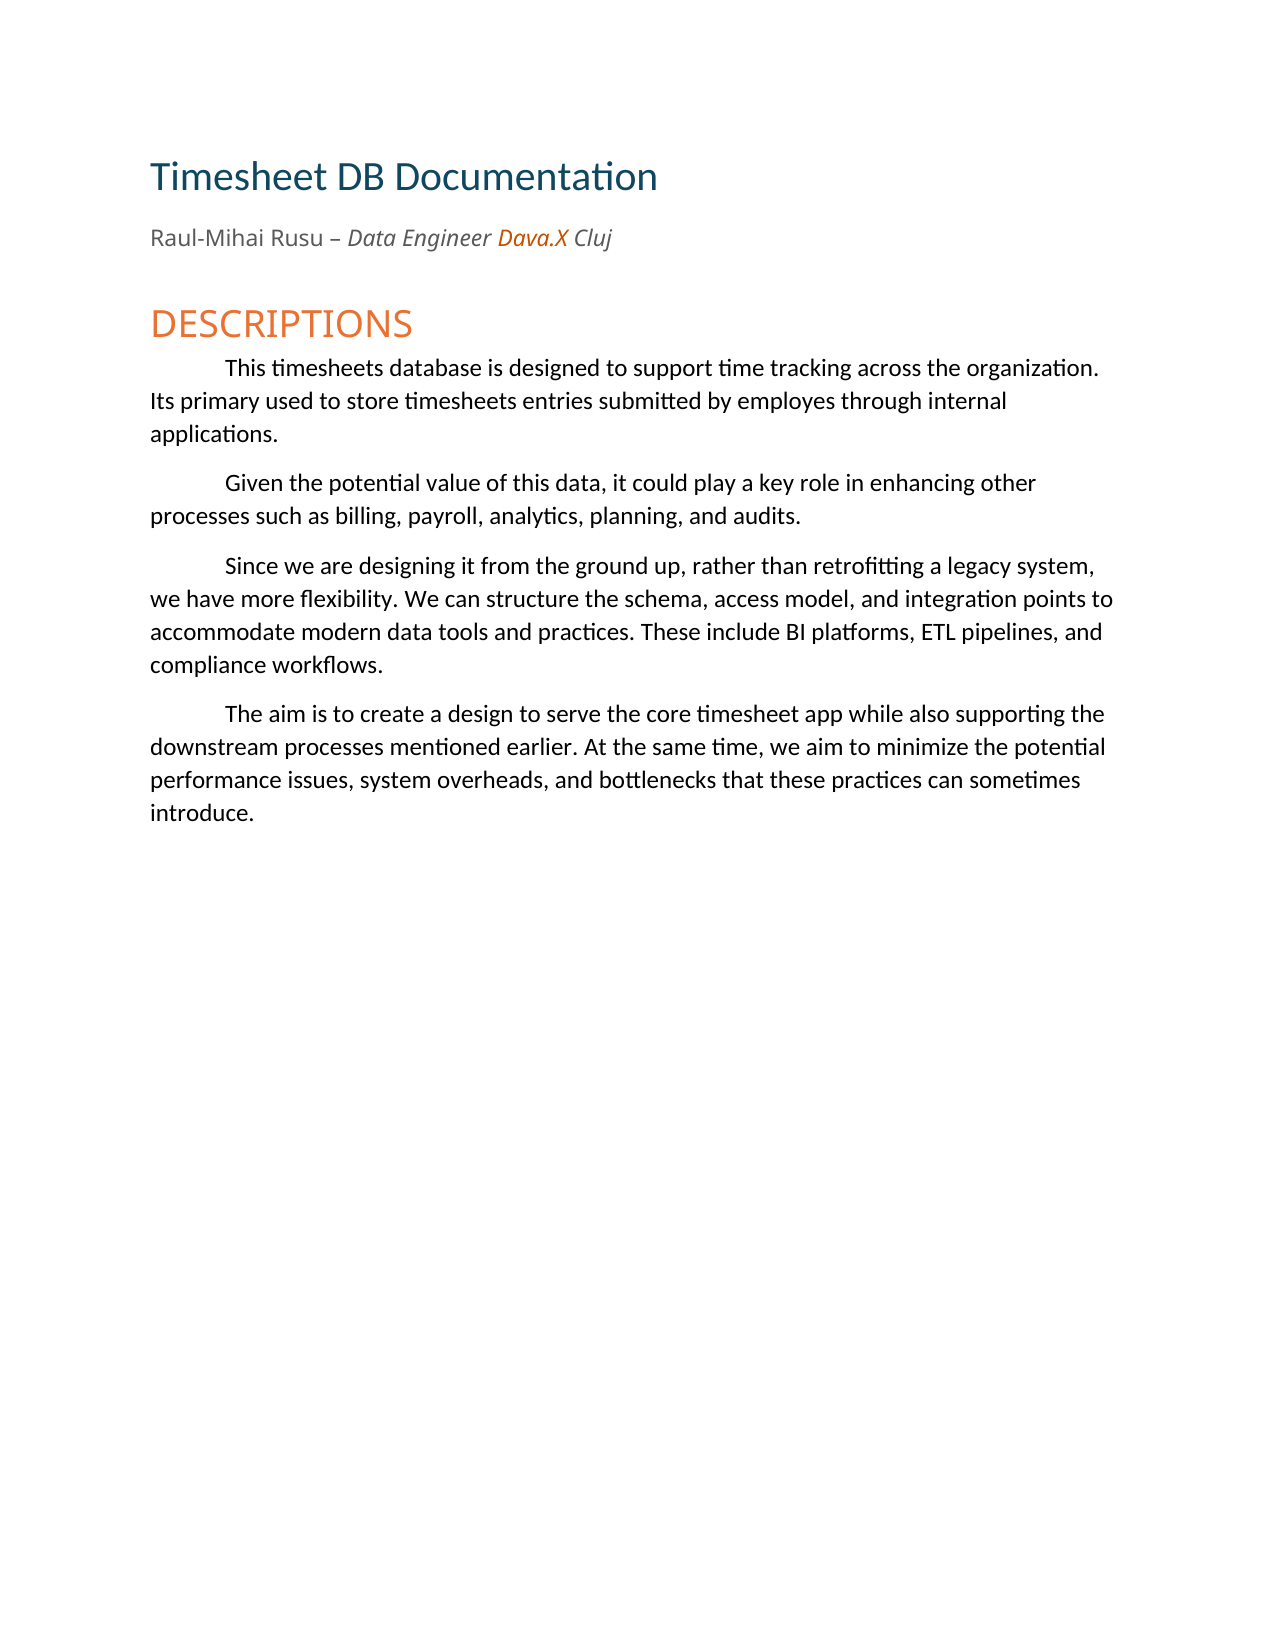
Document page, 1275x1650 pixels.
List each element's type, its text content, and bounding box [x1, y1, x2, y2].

text The aim is to create a design to serve the core timesheet app while also supporting the downstream processes mentioned earlier. At the same time, we aim to minimize the potential performance issues, system overheads, and bottlenecks that these practices can sometimes introduce. [150, 698, 1125, 828]
text This timesheets database is designed to support time tracking across the organization. Its primary used to store timesheets entries submitted by employes through internal applications. [150, 352, 1125, 448]
text Raul-Mihai Rusu – Data Engineer Dava.X Cluj [150, 222, 1125, 253]
text Timesheet DB Documentation [150, 150, 1125, 201]
text Given the potential value of this data, it could play a key role in enhancing other processes such as billing, payroll, analytics, planning, and audits. [150, 468, 1125, 531]
text Since we are designing it from the ground up, rather than retrofitting a legacy system, we have more flexibility. We can structure the schema, access model, and integration points to accommodate modern data tools and practices. These include BI platforms, ETL pipelines, and compliance workflows. [150, 550, 1125, 679]
subtitle Descriptions [150, 297, 1125, 348]
